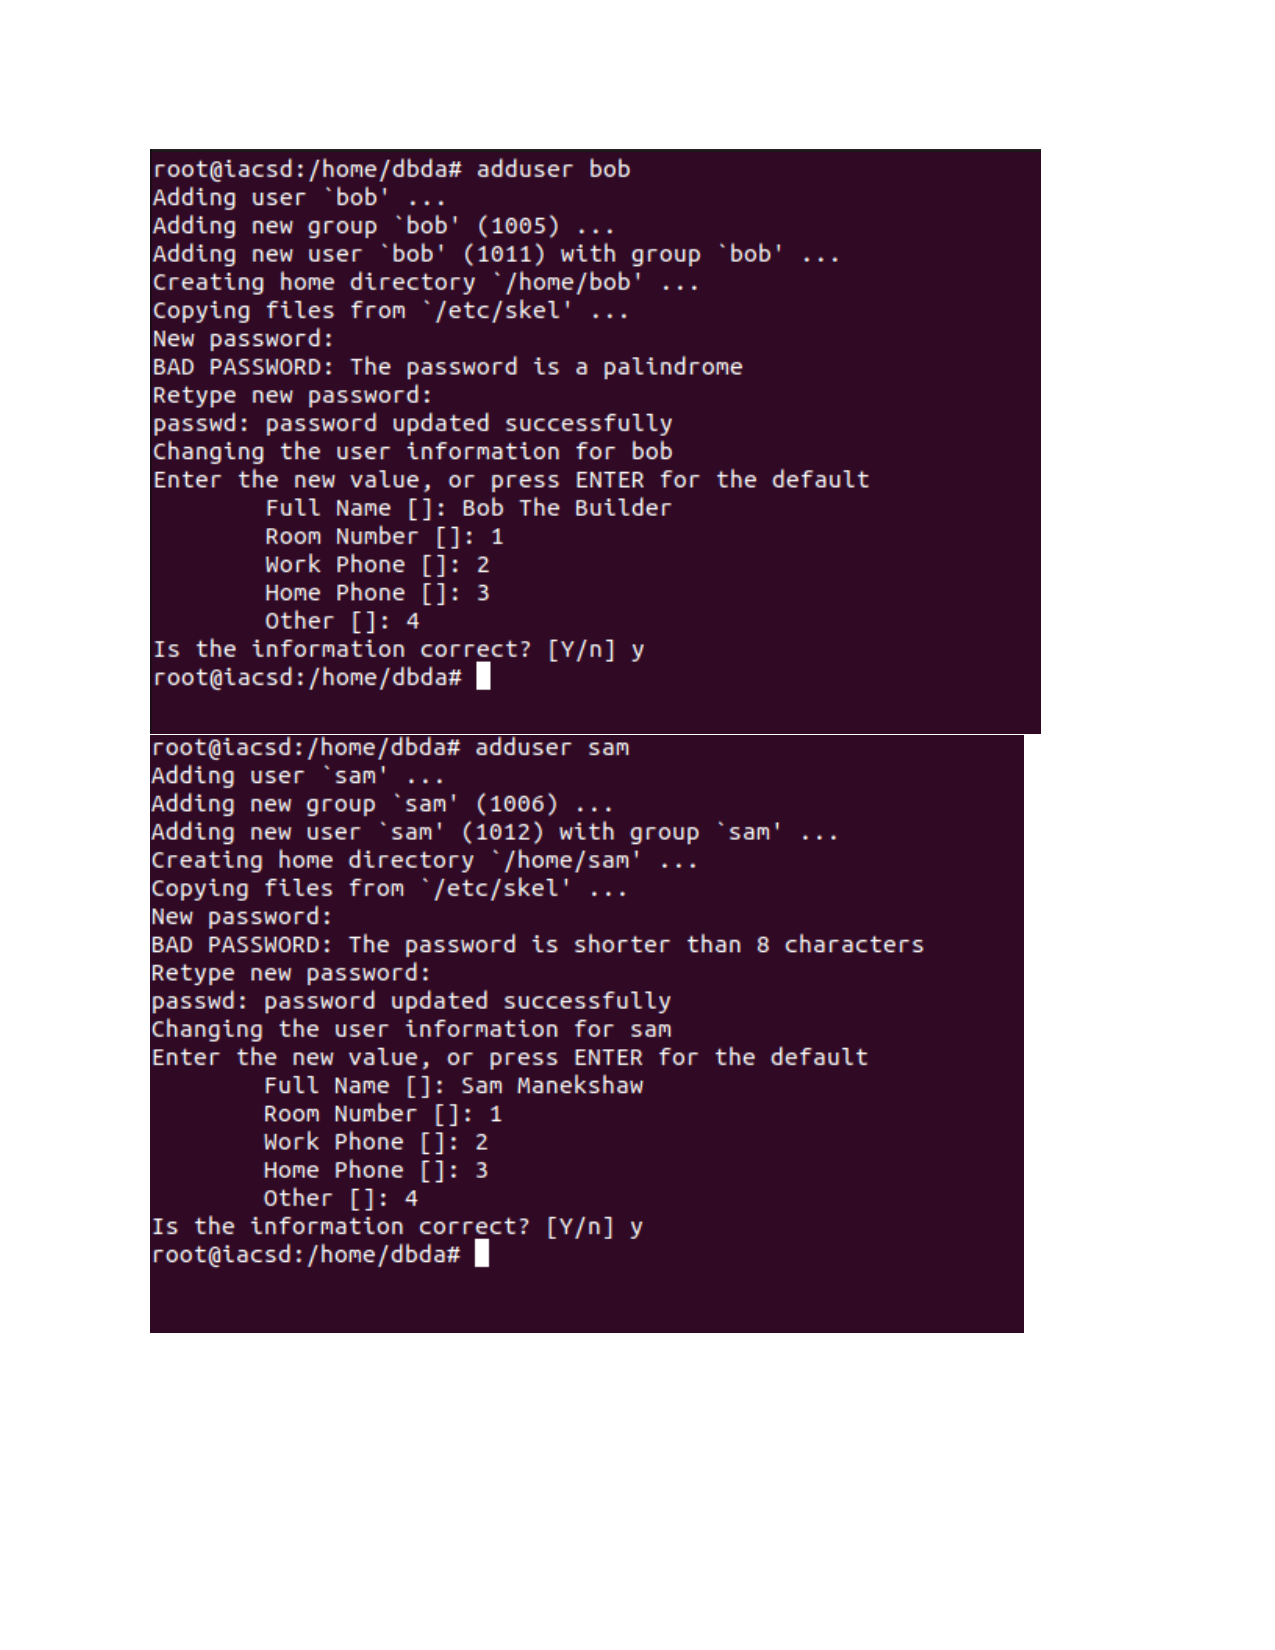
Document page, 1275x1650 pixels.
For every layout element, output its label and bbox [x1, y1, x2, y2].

picture [150, 735, 1024, 1333]
picture [150, 149, 1041, 734]
